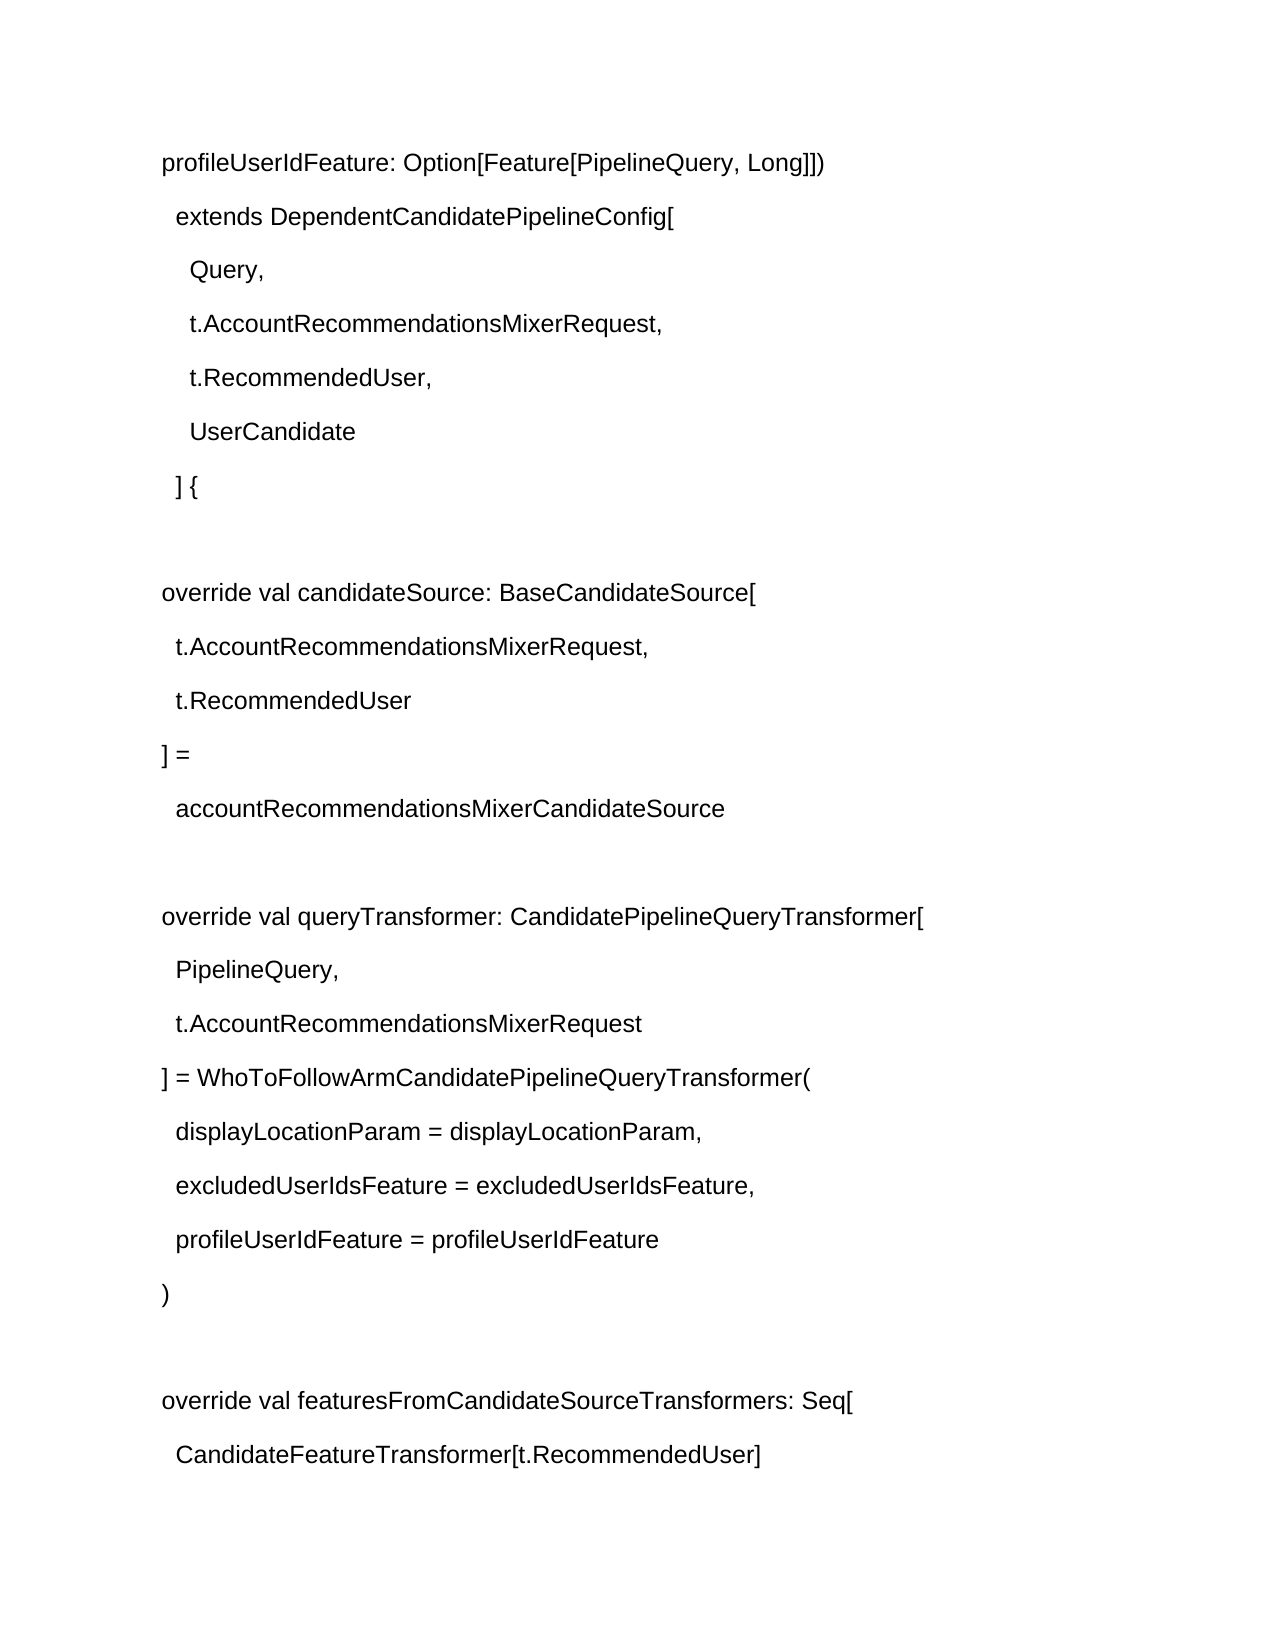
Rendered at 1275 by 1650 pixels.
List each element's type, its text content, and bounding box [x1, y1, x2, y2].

text PipelineQuery, [148, 955, 1127, 984]
text profileUserIdFeature = profileUserIdFeature [148, 1225, 1127, 1253]
text t.AccountRecommendationsMixerRequest, [148, 309, 1127, 338]
text ] = WhoToFollowArmCandidatePipelineQueryTransformer( [148, 1063, 1127, 1092]
text override val candidateSource: BaseCandidateSource[ [148, 578, 1127, 607]
text ] = [148, 740, 1127, 769]
text displayLocationParam = displayLocationParam, [148, 1117, 1127, 1146]
text CandidateFeatureTransformer[t.RecommendedUser] [148, 1440, 1127, 1469]
text t.RecommendedUser [148, 686, 1127, 715]
text extends DependentCandidatePipelineConfig[ [148, 201, 1127, 230]
text override val featuresFromCandidateSourceTransformers: Seq[ [148, 1386, 1127, 1415]
text Query, [148, 255, 1127, 284]
text t.RecommendedUser, [148, 363, 1127, 392]
text profileUserIdFeature: Option[Feature[PipelineQuery, Long]]) [148, 148, 1127, 176]
text UserCandidate [148, 417, 1127, 446]
text excludedUserIdsFeature = excludedUserIdsFeature, [148, 1171, 1127, 1199]
text override val queryTransformer: CandidatePipelineQueryTransformer[ [148, 902, 1127, 930]
text t.AccountRecommendationsMixerRequest, [148, 632, 1127, 661]
text accountRecommendationsMixerCandidateSource [148, 794, 1127, 823]
text ] { [148, 471, 1127, 499]
text t.AccountRecommendationsMixerRequest [148, 1009, 1127, 1038]
text ) [148, 1278, 1127, 1307]
